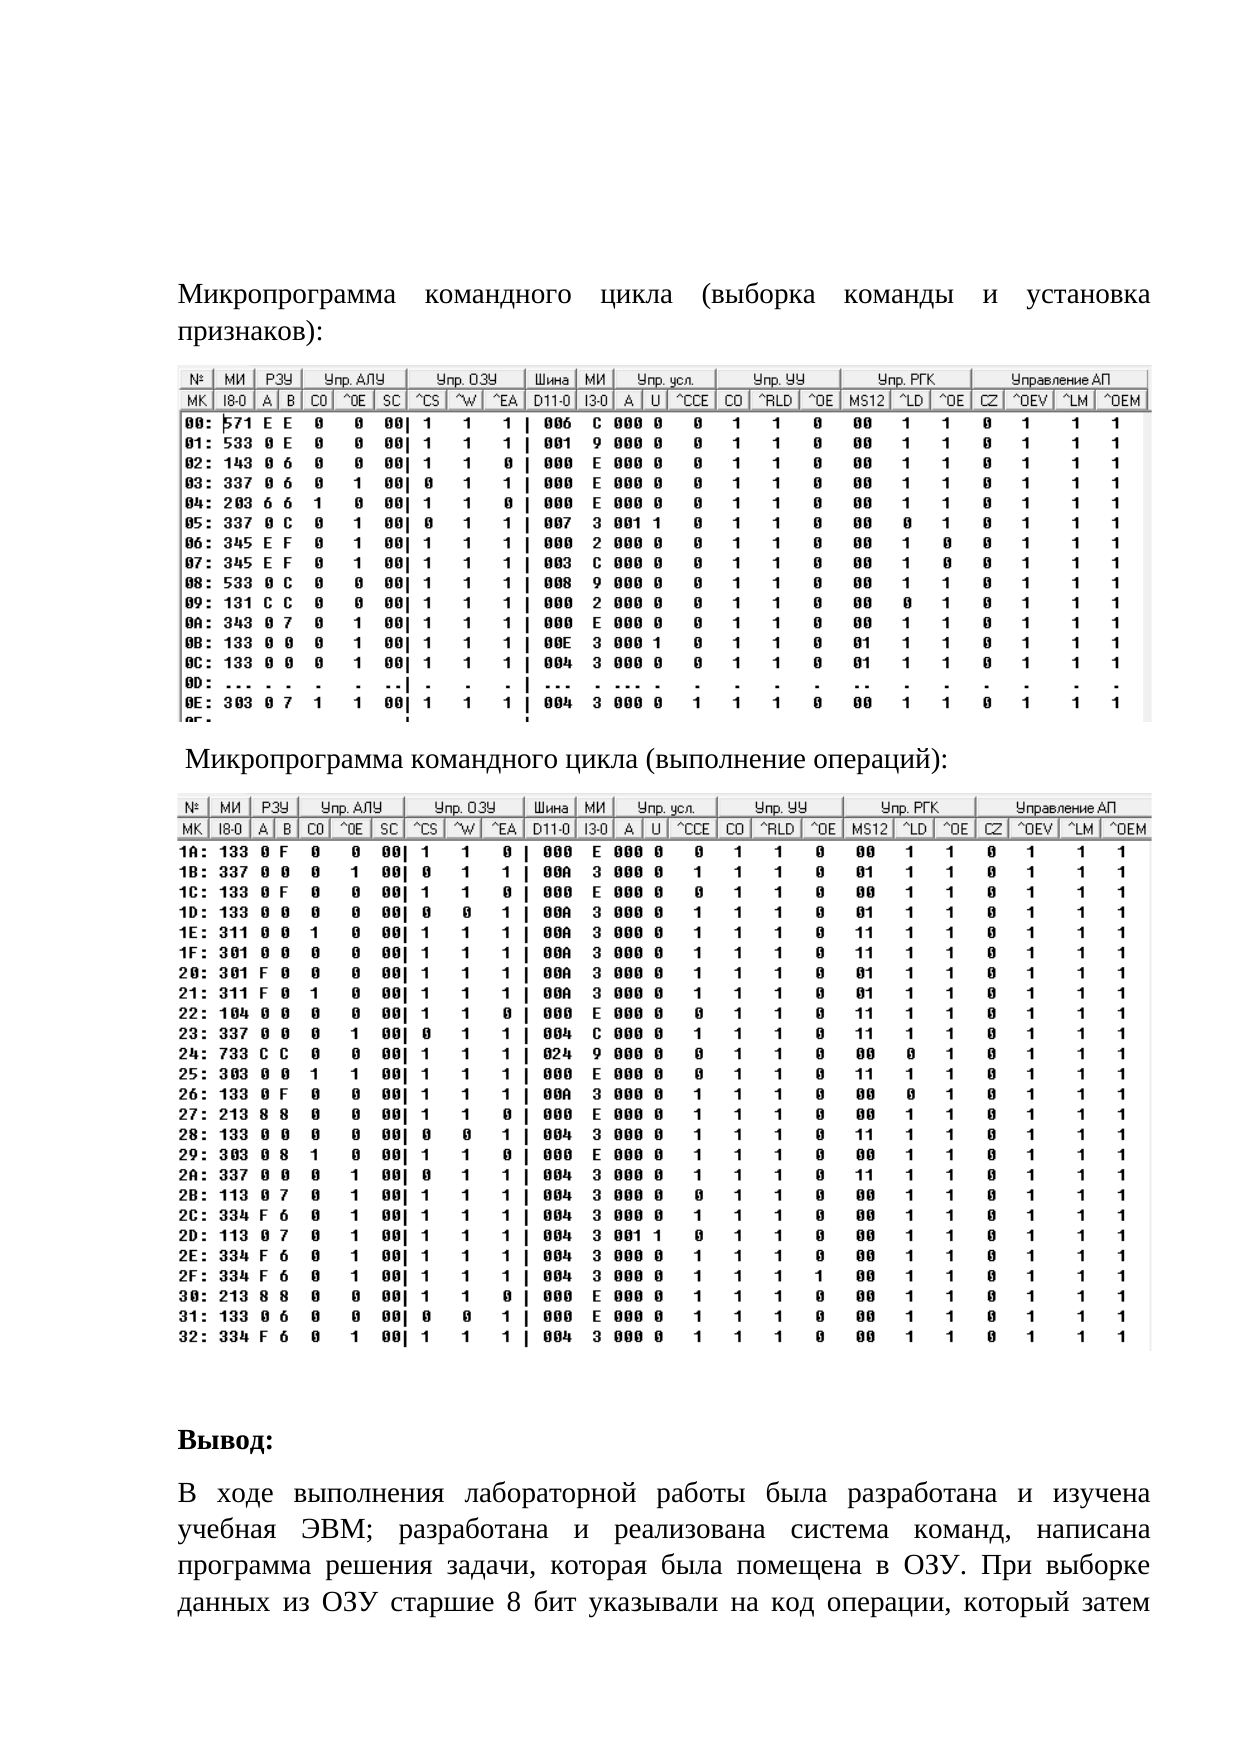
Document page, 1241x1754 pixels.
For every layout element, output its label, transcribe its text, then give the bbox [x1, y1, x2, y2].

text Вывод: [177, 1422, 1152, 1456]
picture [177, 365, 1152, 722]
text Микропрограмма командного цикла (выборка команды и установка признаков): [177, 277, 1152, 346]
picture [177, 793, 1152, 1351]
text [177, 1475, 1152, 1617]
text Микропрограмма командного цикла (выполнение операций): [177, 741, 1152, 774]
